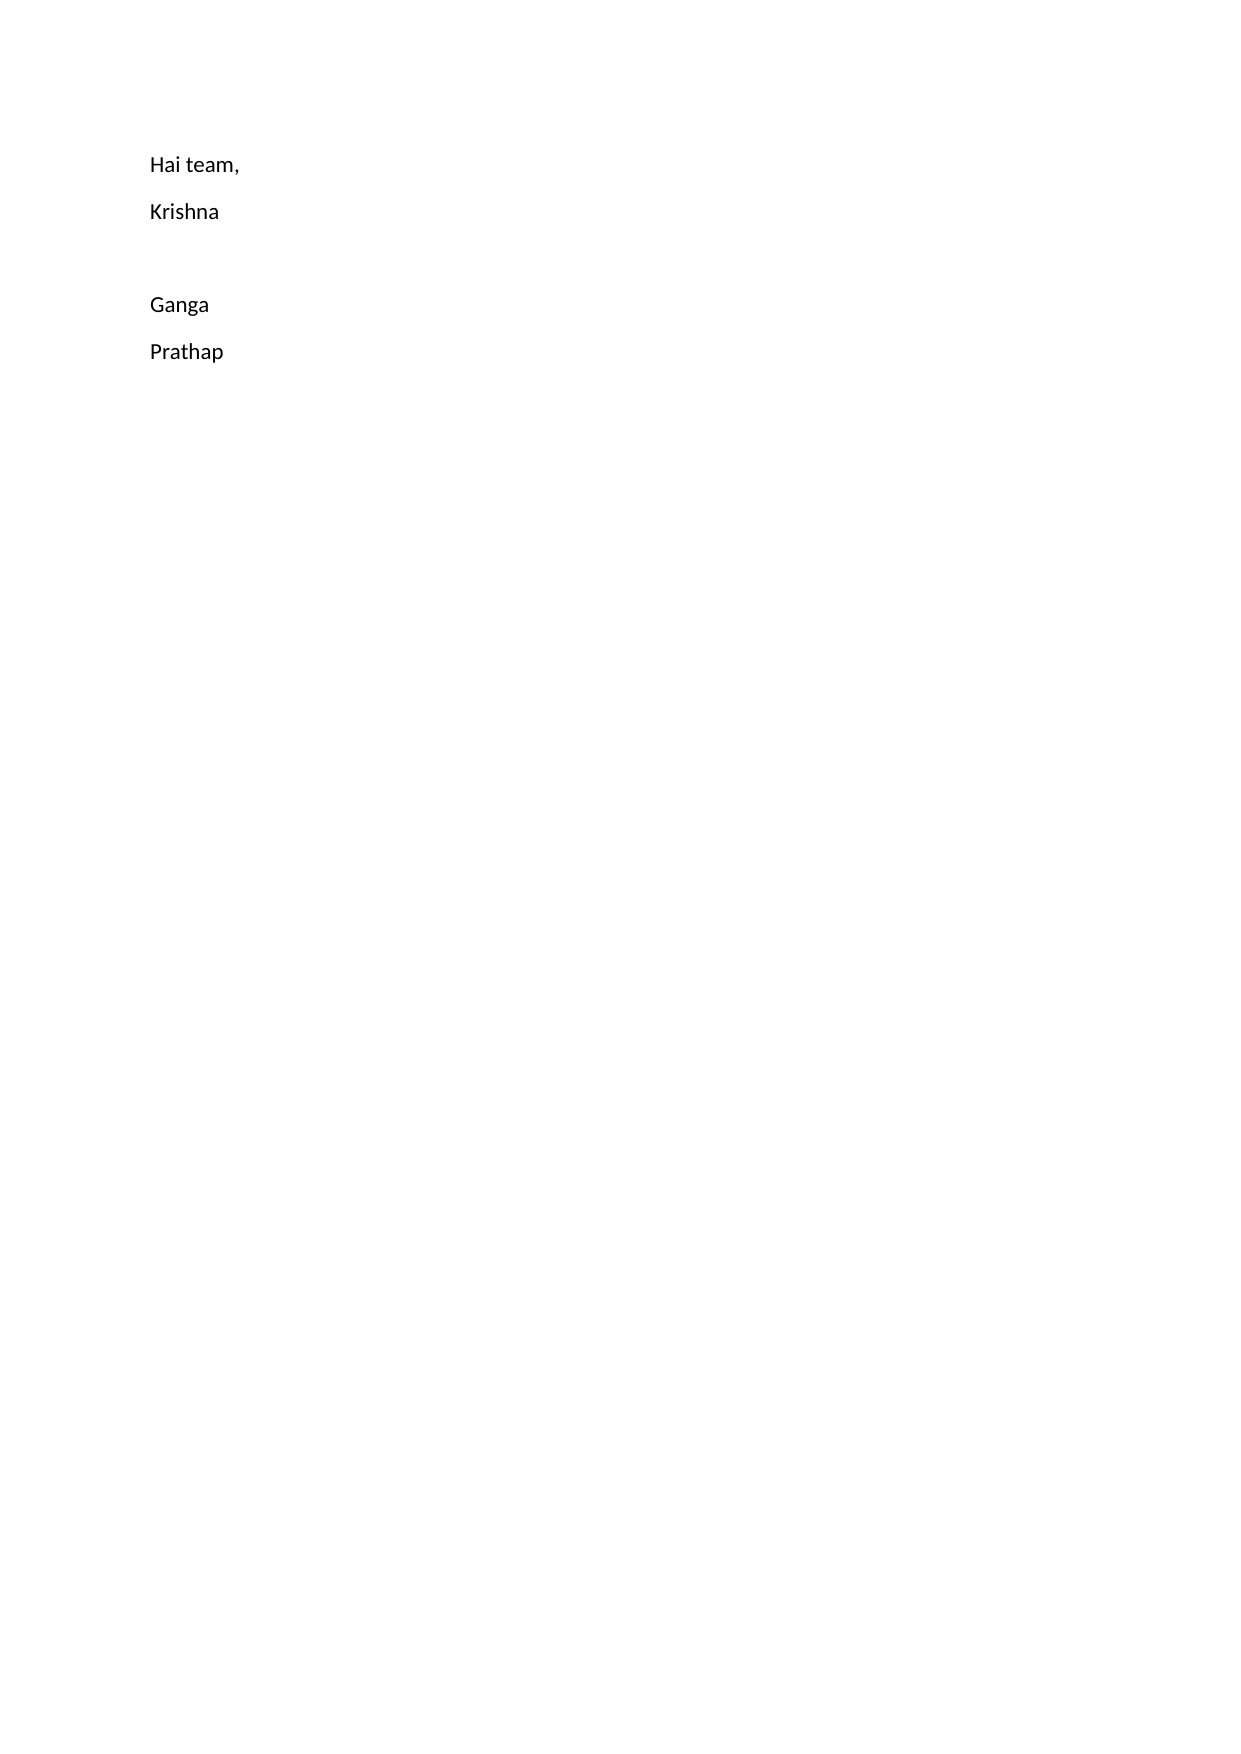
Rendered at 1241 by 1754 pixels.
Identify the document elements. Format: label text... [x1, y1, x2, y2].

text Hai team, [150, 150, 1090, 178]
text Krishna [150, 197, 1090, 225]
text Prathap [150, 337, 1090, 366]
text Ganga [150, 291, 1090, 319]
